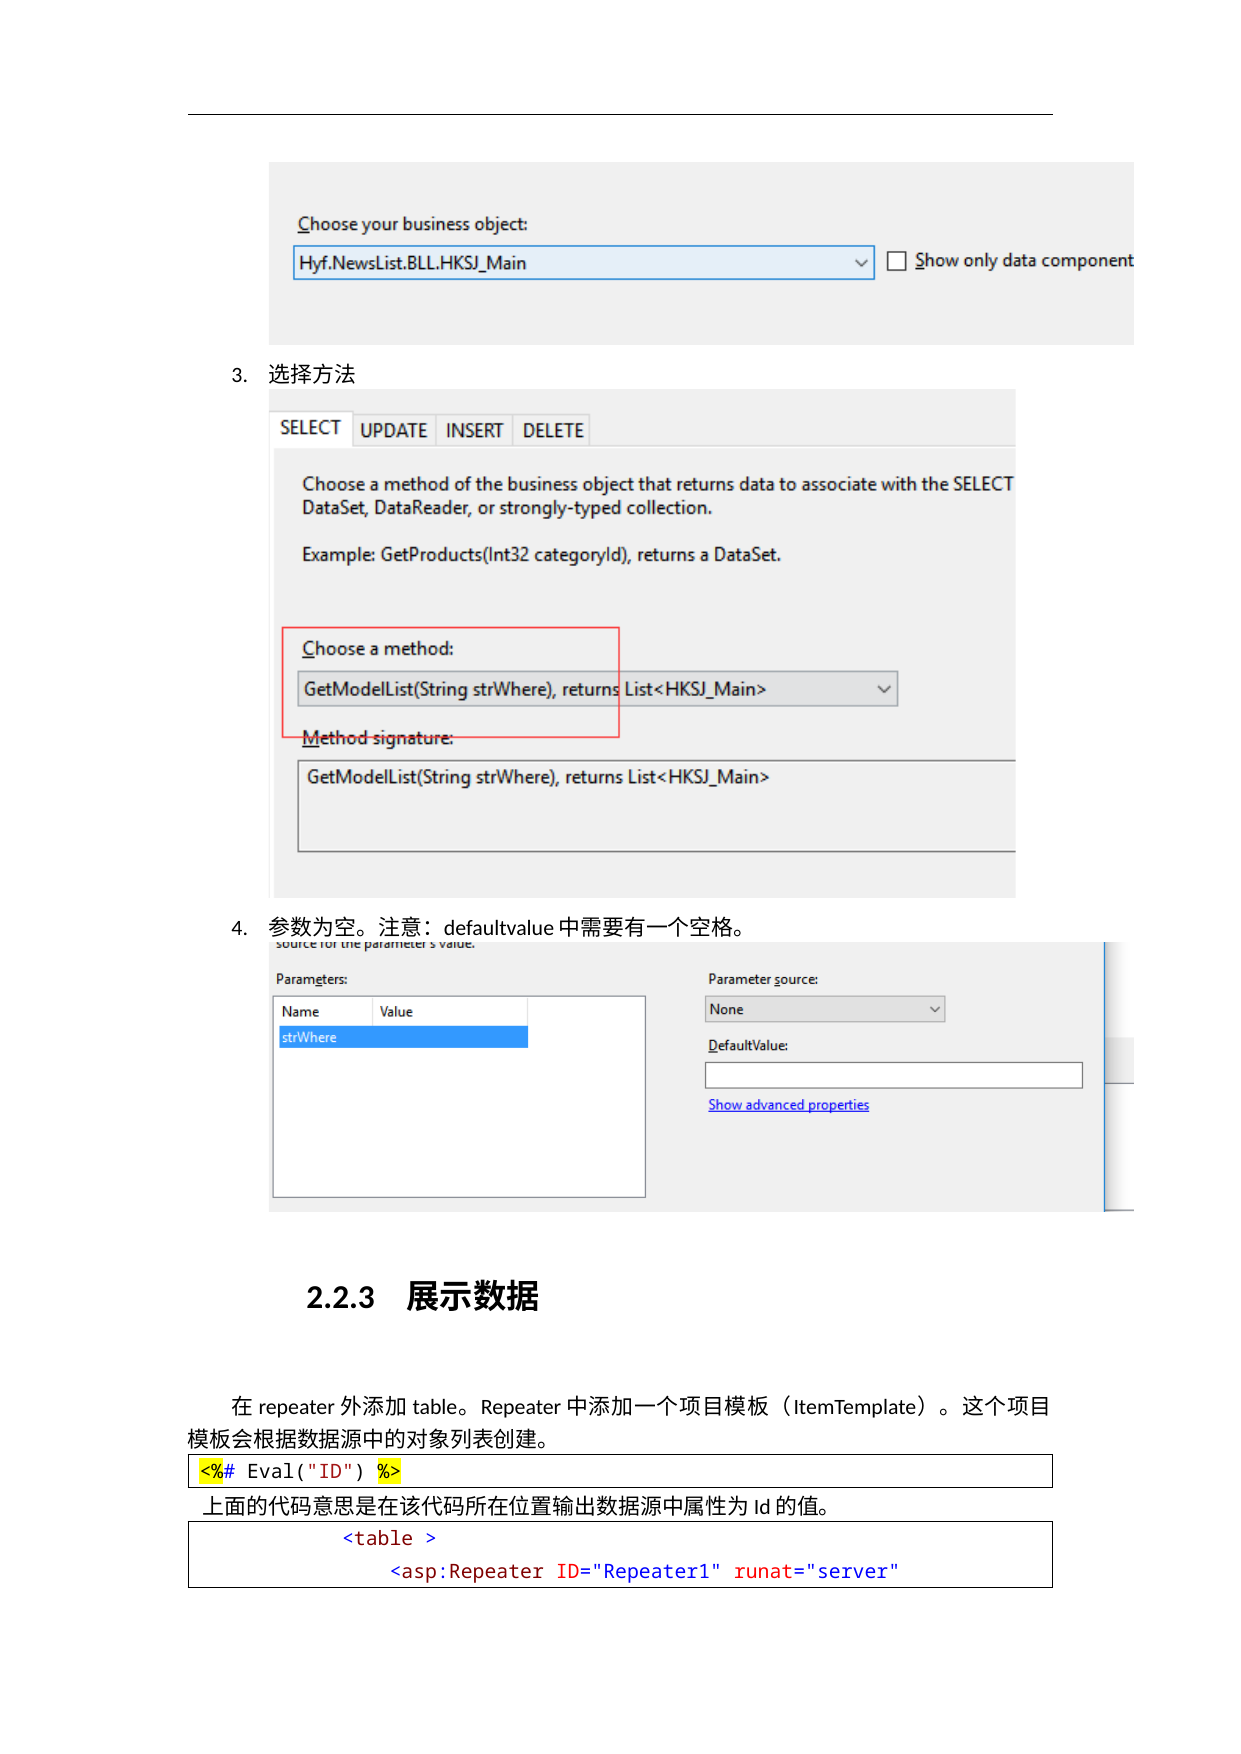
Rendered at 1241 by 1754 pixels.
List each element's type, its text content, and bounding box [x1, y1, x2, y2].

picture [268, 942, 1134, 1212]
subtitle 展示数据 [262, 1262, 1053, 1327]
list 选择方法 [231, 357, 1053, 389]
list 参数为空。注意：defaultvalue中需要有一个空格。 [231, 909, 1053, 942]
table_header <%# Eval("ID") %> [189, 1455, 1052, 1487]
picture [268, 162, 1134, 345]
picture [268, 389, 1016, 898]
text 上面的代码意思是在该代码所在位置输出数据源中属性为Id的值。 [187, 1488, 1053, 1521]
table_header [189, 1522, 1052, 1587]
text 在repeater外添加table。Repeater中添加一个项目模板（ItemTemplate）。这个项目模板会根据数据源中的对象列表创建。 [187, 1389, 1053, 1454]
